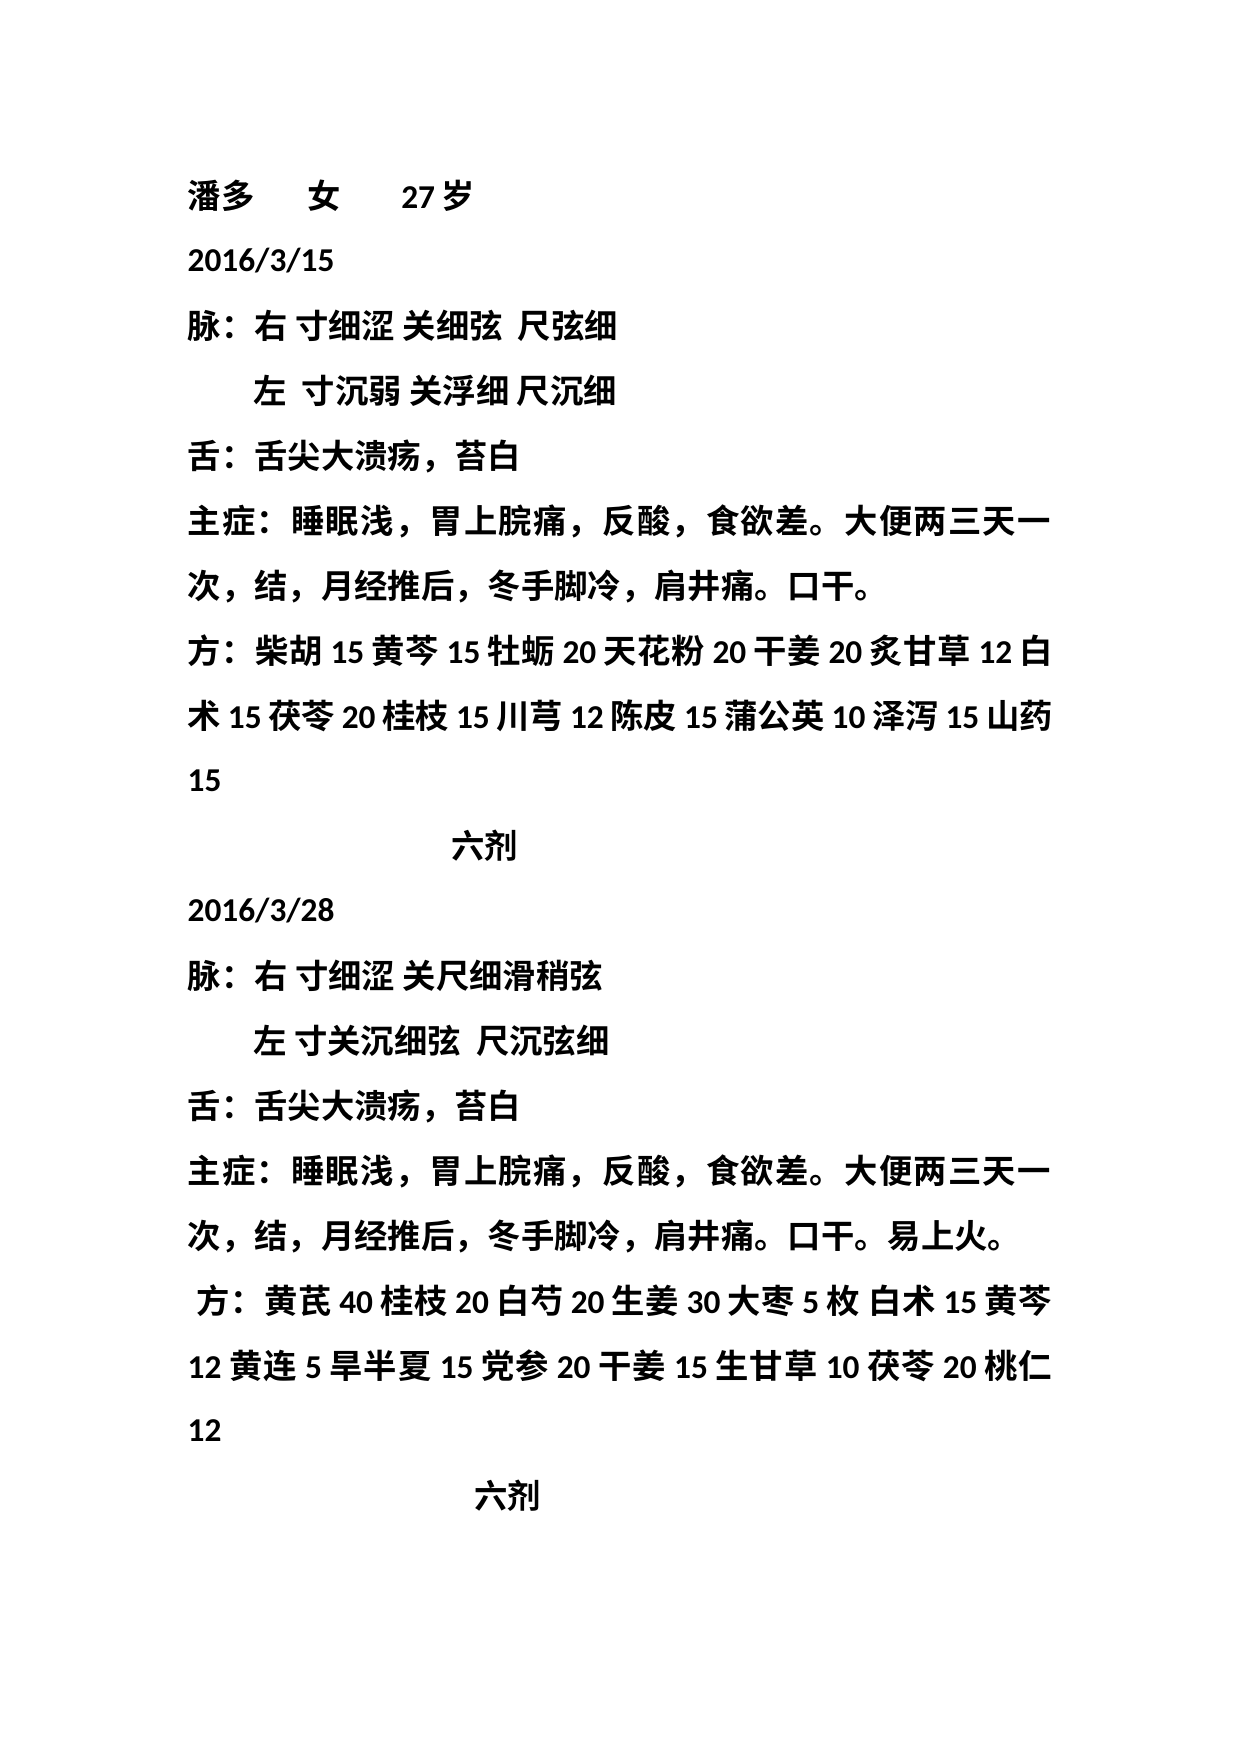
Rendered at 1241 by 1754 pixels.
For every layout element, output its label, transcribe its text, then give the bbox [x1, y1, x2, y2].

text 左 寸沉弱 关浮细 尺沉细 [187, 357, 1053, 422]
text 左 寸关沉细弦 尺沉弦细 [187, 1007, 1053, 1072]
text 2016/3/28 [187, 877, 1053, 942]
text 脉：右 寸细涩 关细弦 尺弦细 [187, 292, 1053, 357]
text 主症：睡眠浅，胃上脘痛，反酸，食欲差。大便两三天一次，结，月经推后，冬手脚冷，肩井痛。口干。易上火。 [187, 1137, 1053, 1267]
text 六剂 [187, 812, 1053, 877]
text 舌：舌尖大溃疡，苔白 [187, 1072, 1053, 1137]
text 方：柴胡15黄芩15牡蛎20天花粉20干姜20炙甘草12白术15茯苓20桂枝15川芎12陈皮15蒲公英10泽泻15山药15 [187, 617, 1053, 812]
text 舌：舌尖大溃疡，苔白 [187, 422, 1053, 487]
text 六剂 [187, 1462, 1053, 1527]
text 潘多 女 27岁 [187, 162, 1053, 227]
text 主症：睡眠浅，胃上脘痛，反酸，食欲差。大便两三天一次，结，月经推后，冬手脚冷，肩井痛。口干。 [187, 487, 1053, 617]
text 方：黄芪40桂枝20白芍20生姜30大枣5枚 白术15黄芩12黄连5旱半夏15党参20干姜15生甘草10茯苓20桃仁12 [187, 1267, 1053, 1462]
text 2016/3/15 [187, 227, 1053, 292]
text 脉：右 寸细涩 关尺细滑稍弦 [187, 942, 1053, 1007]
